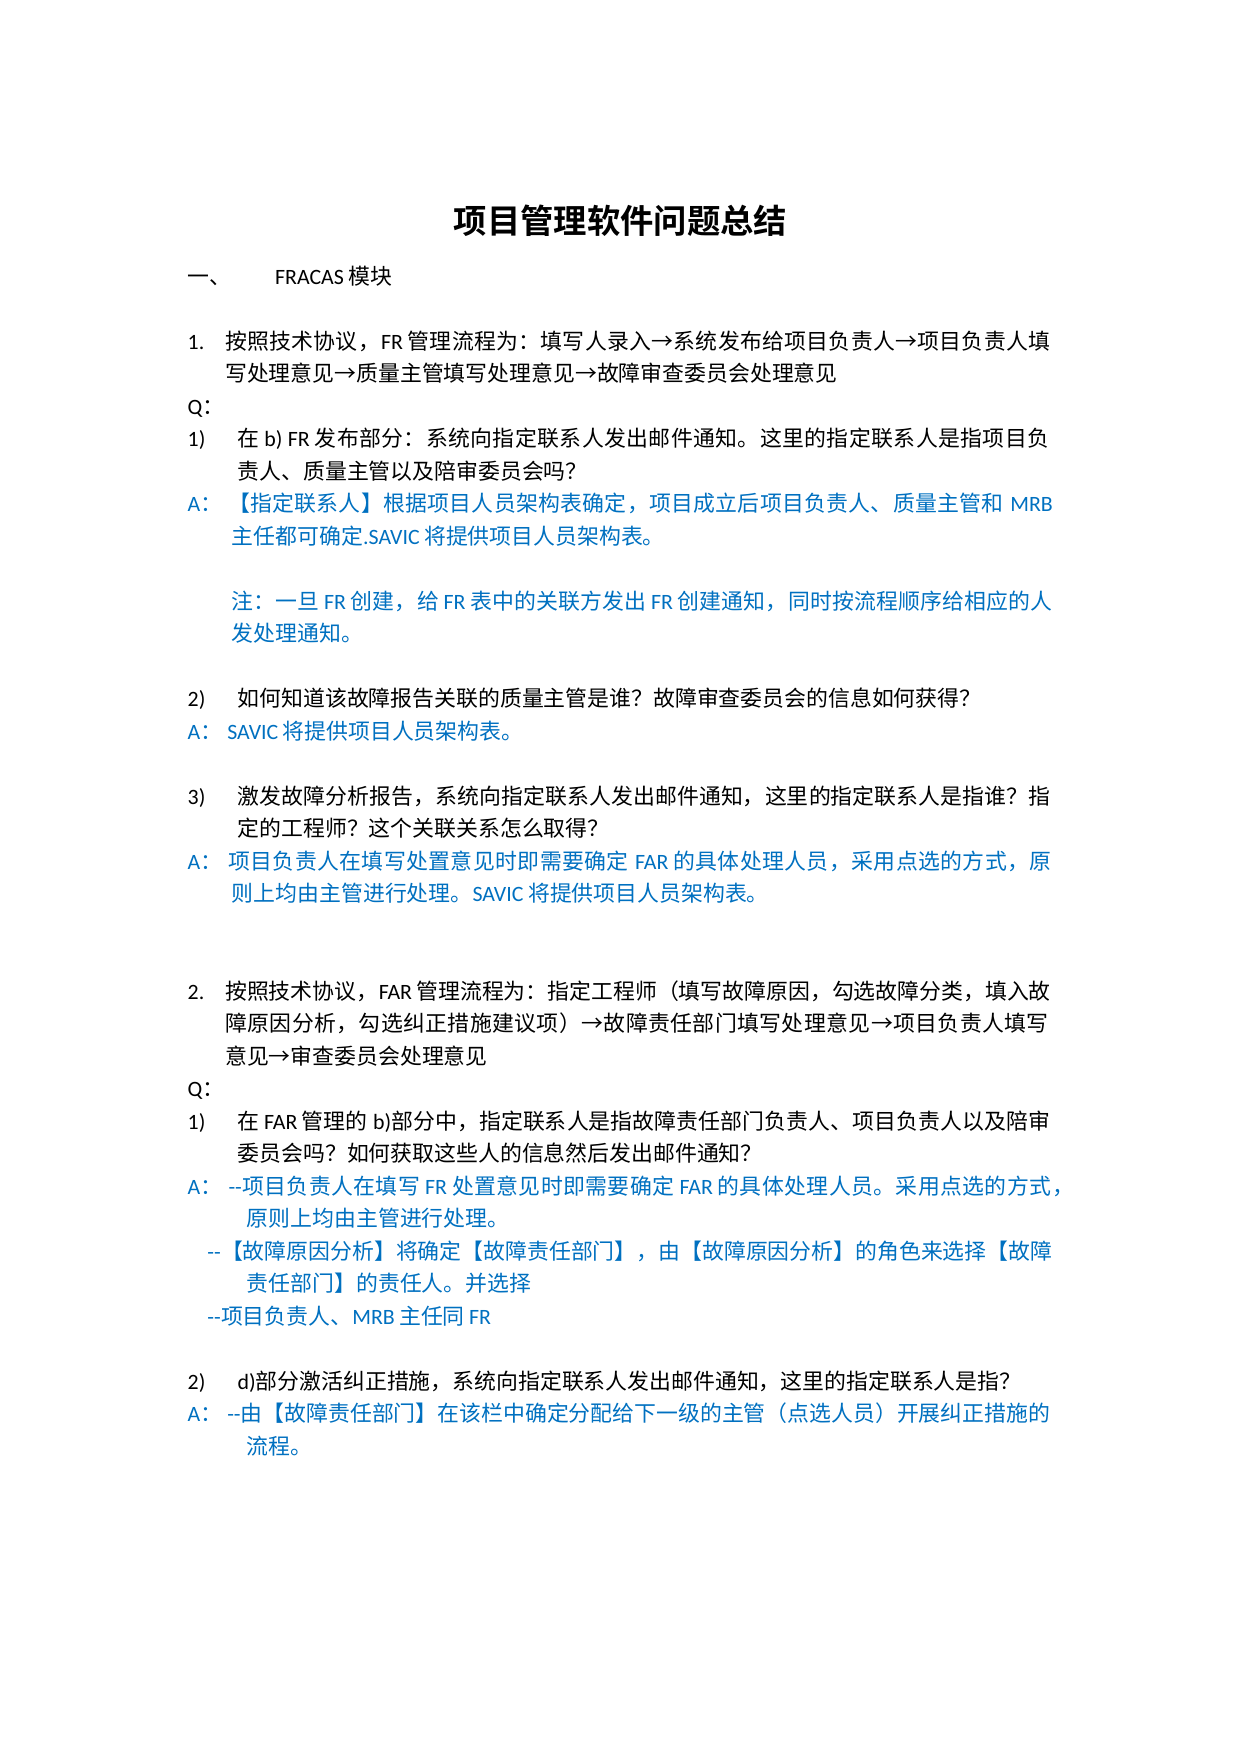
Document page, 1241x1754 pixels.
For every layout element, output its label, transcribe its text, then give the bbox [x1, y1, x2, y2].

text A： --由【故障责任部门】在该栏中确定分配给下一级的主管（点选人员）开展纠正措施的流程。 [187, 1396, 1053, 1461]
list 在b) FR发布部分：系统向指定联系人发出邮件通知。这里的指定联系人是指项目负责人、质量主管以及陪审委员会吗？ [187, 421, 1053, 486]
list 如何知道该故障报告关联的质量主管是谁？故障审查委员会的信息如何获得？ [187, 681, 1053, 713]
text A： --项目负责人在填写FR处置意见时即需要确定FAR的具体处理人员。采用点选的方式，原则上均由主管进行处理。 [187, 1168, 1053, 1233]
list FRACAS模块 [187, 258, 1053, 291]
list d)部分激活纠正措施，系统向指定联系人发出邮件通知，这里的指定联系人是指？ [187, 1363, 1053, 1396]
list 在FAR管理的 b)部分中，指定联系人是指故障责任部门负责人、项目负责人以及陪审委员会吗？如何获取这些人的信息然后发出邮件通知？ [187, 1103, 1053, 1168]
list 按照技术协议，FAR管理流程为：指定工程师（填写故障原因，勾选故障分类，填入故障原因分析，勾选纠正措施建议项）→故障责任部门填写处理意见→项目负责人填写意见→审查委员会处理意见 [187, 973, 1053, 1071]
list 按照技术协议，FR管理流程为：填写人录入→系统发布给项目负责人→项目负责人填写处理意见→质量主管填写处理意见→故障审查委员会处理意见 [187, 323, 1053, 388]
text --项目负责人、MRB主任同FR [187, 1298, 1053, 1331]
text Q： [187, 388, 1053, 421]
title 项目管理软件问题总结 [187, 187, 1053, 252]
text --【故障原因分析】将确定【故障责任部门】，由【故障原因分析】的角色来选择【故障责任部门】的责任人。并选择 [187, 1233, 1053, 1298]
list A： 【指定联系人】根据项目人员架构表确定，项目成立后项目负责人、质量主管和MRB主任都可确定.SAVIC将提供项目人员架构表。 [187, 486, 1053, 551]
text A： SAVIC将提供项目人员架构表。 [187, 713, 1053, 746]
text A： 项目负责人在填写处置意见时即需要确定FAR的具体处理人员，采用点选的方式，原则上均由主管进行处理。SAVIC将提供项目人员架构表。 [187, 843, 1053, 908]
list 激发故障分析报告，系统向指定联系人发出邮件通知，这里的指定联系人是指谁？指定的工程师？这个关联关系怎么取得？ [187, 778, 1053, 843]
list 注：一旦FR创建，给FR表中的关联方发出FR创建通知，同时按流程顺序给相应的人发处理通知。 [231, 583, 1053, 648]
text Q： [187, 1071, 1053, 1103]
